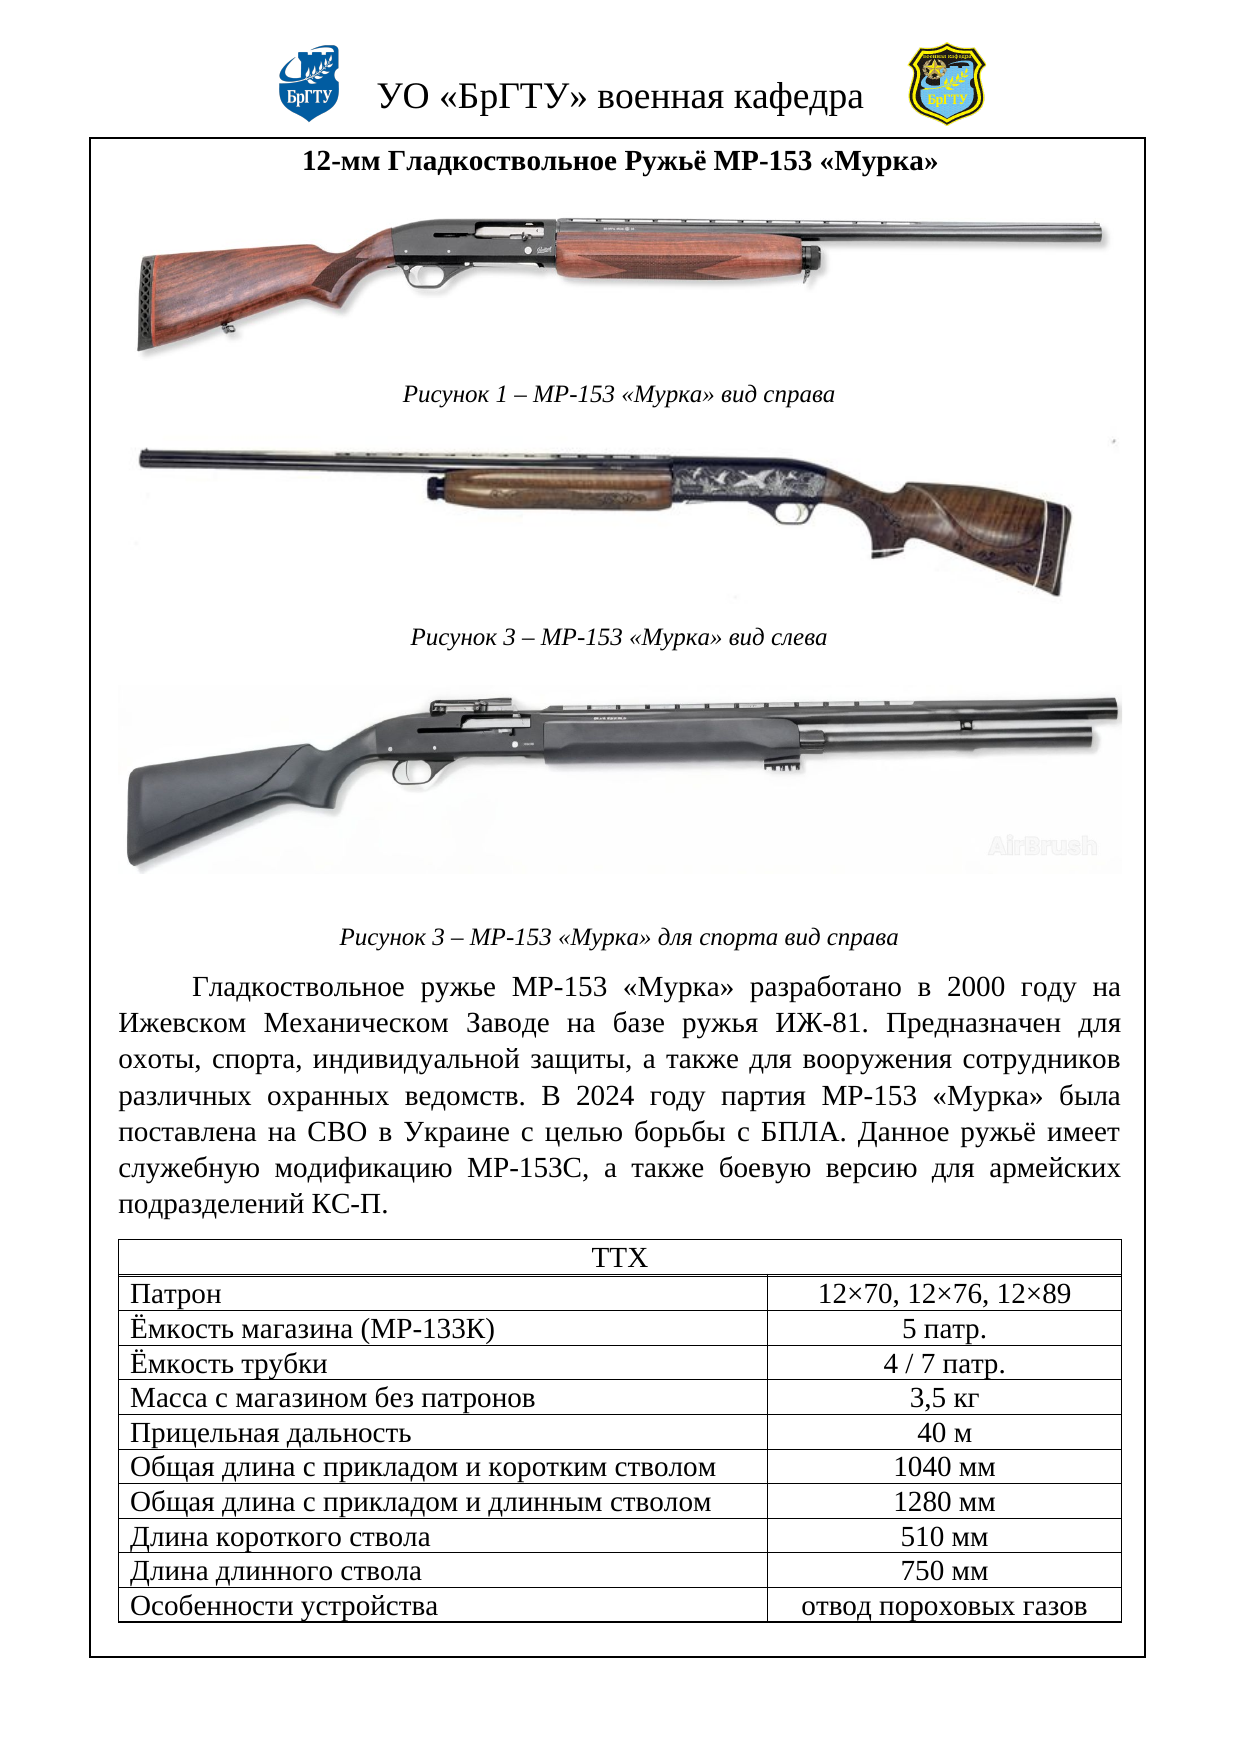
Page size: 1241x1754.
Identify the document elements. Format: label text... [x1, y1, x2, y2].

picture [270, 44, 348, 123]
text Рисунок 3 – МР-153 «Мурка» вид слева [118, 622, 1122, 651]
text Гладкоствольное ружье МР-153 «Мурка» разработано в 2000 году на Ижевском Механическом Заводе на базе ружья ИЖ-81. Предназначен для охоты, спорта, индивидуальной защиты, а также для вооружения сотрудников различных охранных ведомств. В 2024 году партия МР-153 «Мурка» была поставлена на СВО в Украине с целью борьбы с БПЛА. Данное ружьё имеет служебную модификацию МР-153С, а также боевую версию для армейских подразделений КС-П. [118, 969, 1122, 1220]
table_cell 12×70, 12×76, 12×89 [768, 1277, 1121, 1310]
table_cell Ёмкость трубки [119, 1346, 767, 1379]
table_cell 750 мм [768, 1553, 1121, 1587]
picture [118, 426, 1122, 604]
table_cell 40 м [768, 1415, 1121, 1448]
picture [907, 42, 987, 126]
table_cell Ёмкость магазина (МР-133К) [119, 1311, 767, 1345]
table_cell Патрон [119, 1277, 767, 1310]
table_cell 5 патр. [768, 1311, 1121, 1345]
table_cell Общая длина с прикладом и коротким стволом [119, 1450, 767, 1483]
table_cell 1040 мм [768, 1450, 1121, 1483]
text 12-мм Гладкоствольное Ружьё МР-153 «Мурка» [118, 143, 1122, 177]
table_cell Общая длина с прикладом и длинным стволом [119, 1484, 767, 1518]
table_cell 510 мм [768, 1519, 1121, 1552]
table_cell Масса с магазином без патронов [119, 1380, 767, 1414]
picture [118, 685, 1123, 874]
text Рисунок 3 – МР-153 «Мурка» для спорта вид справа [118, 922, 1122, 950]
table_cell 1280 мм [768, 1484, 1121, 1518]
table_cell Длина длинного ствола [119, 1553, 767, 1587]
text Рисунок 1 – МР-153 «Мурка» вид справа [118, 379, 1122, 408]
table_cell 4 / 7 патр. [768, 1346, 1121, 1379]
table_header ТТХ [119, 1240, 1121, 1273]
table_cell Прицельная дальность [119, 1415, 767, 1448]
table_cell отвод пороховых газов [768, 1588, 1121, 1621]
table_cell 3,5 кг [768, 1380, 1121, 1414]
picture [118, 196, 1122, 361]
table_cell Особенности устройства [119, 1588, 767, 1621]
table_cell Длина короткого ствола [119, 1519, 767, 1552]
